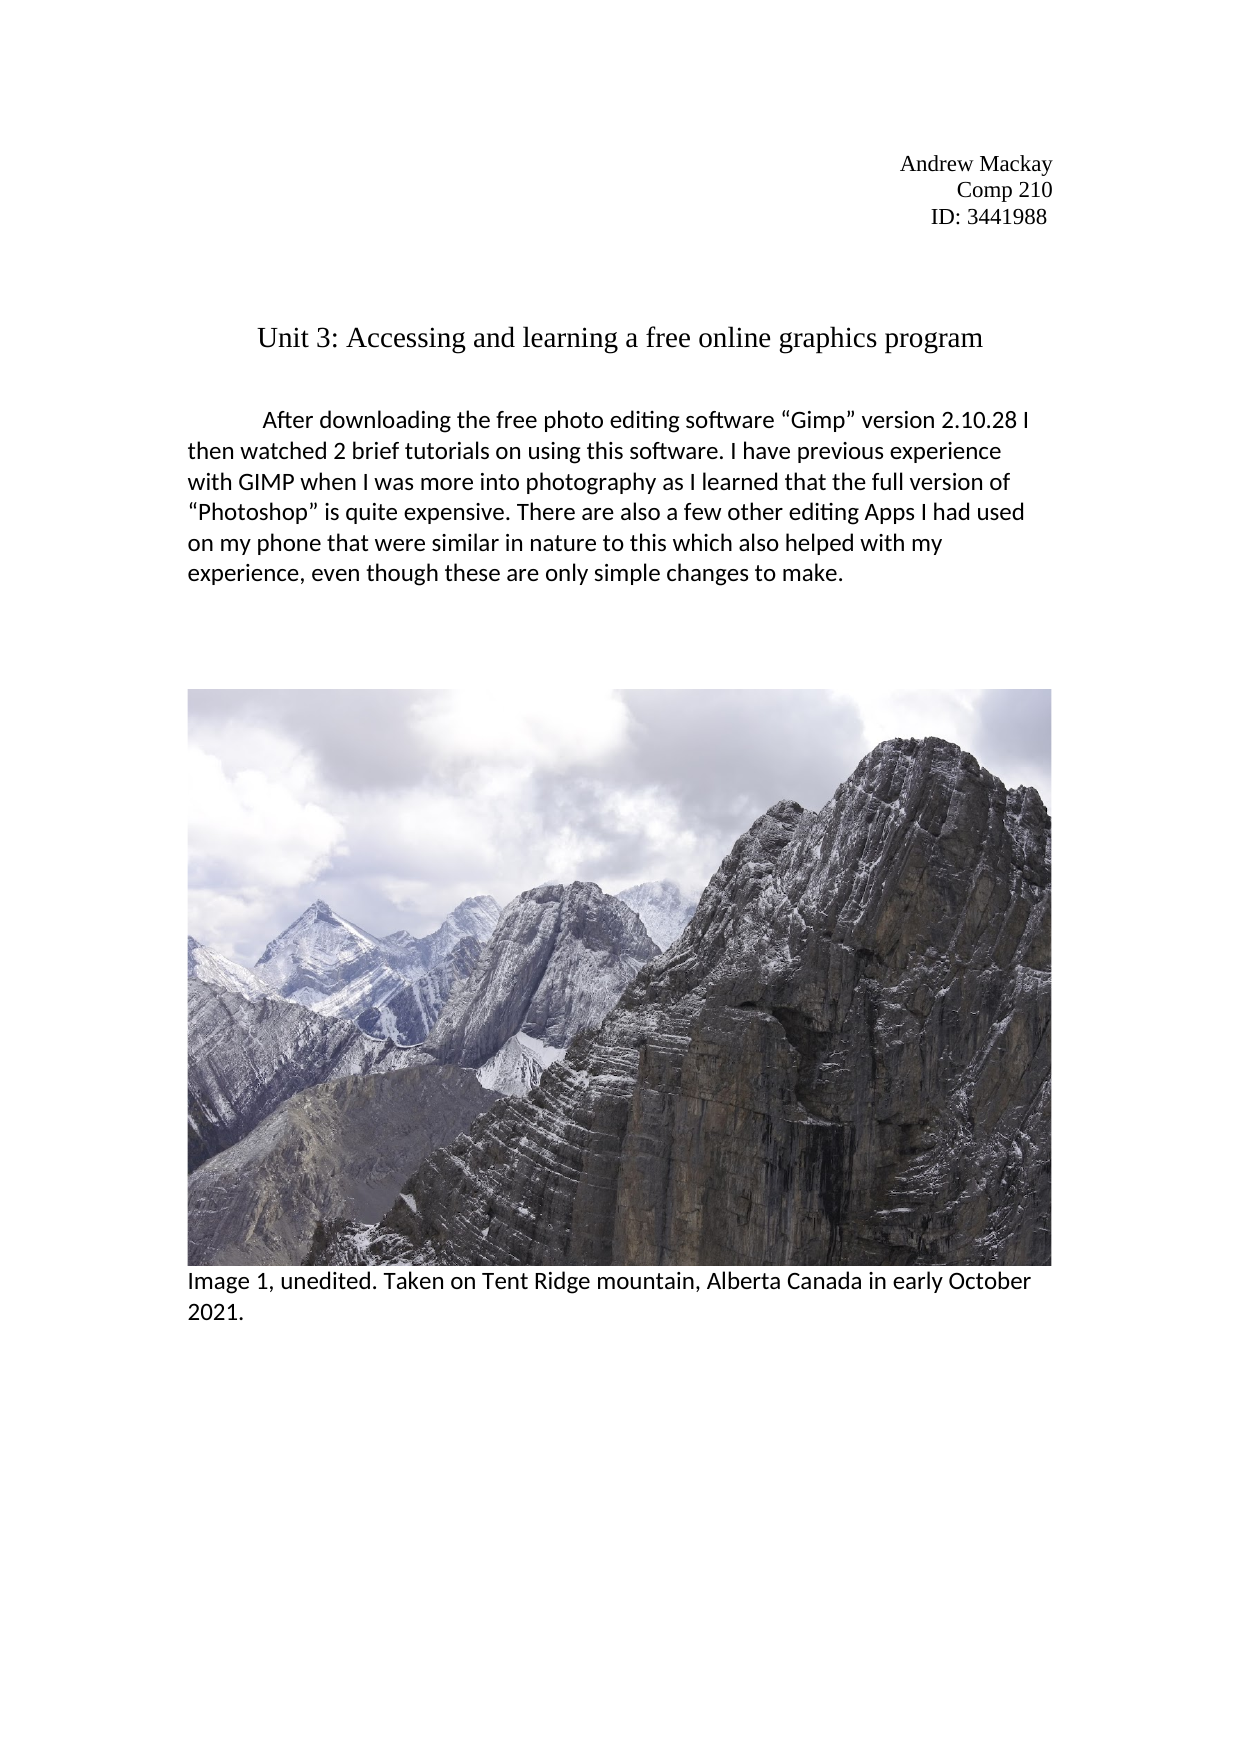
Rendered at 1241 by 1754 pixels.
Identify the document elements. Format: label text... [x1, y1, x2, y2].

text After downloading the free photo editing software “Gimp” version 2.10.28 I then watched 2 brief tutorials on using this software. I have previous experience with GIMP when I was more into photography as I learned that the full version of “Photoshop” is quite expensive. There are also a few other editing Apps I had used on my phone that were similar in nature to this which also helped with my experience, even though these are only simple changes to make. [187, 404, 1053, 588]
text Unit 3: Accessing and learning a free online graphics program [187, 320, 1053, 354]
text Image 1, unedited. Taken on Tent Ridge mountain, Alberta Canada in early October 2021. [187, 1265, 1053, 1326]
text Comp 210 [187, 176, 1053, 203]
text ID: 3441988 [262, 203, 1053, 229]
text Andrew Mackay [187, 150, 1053, 176]
picture [187, 689, 1052, 1266]
